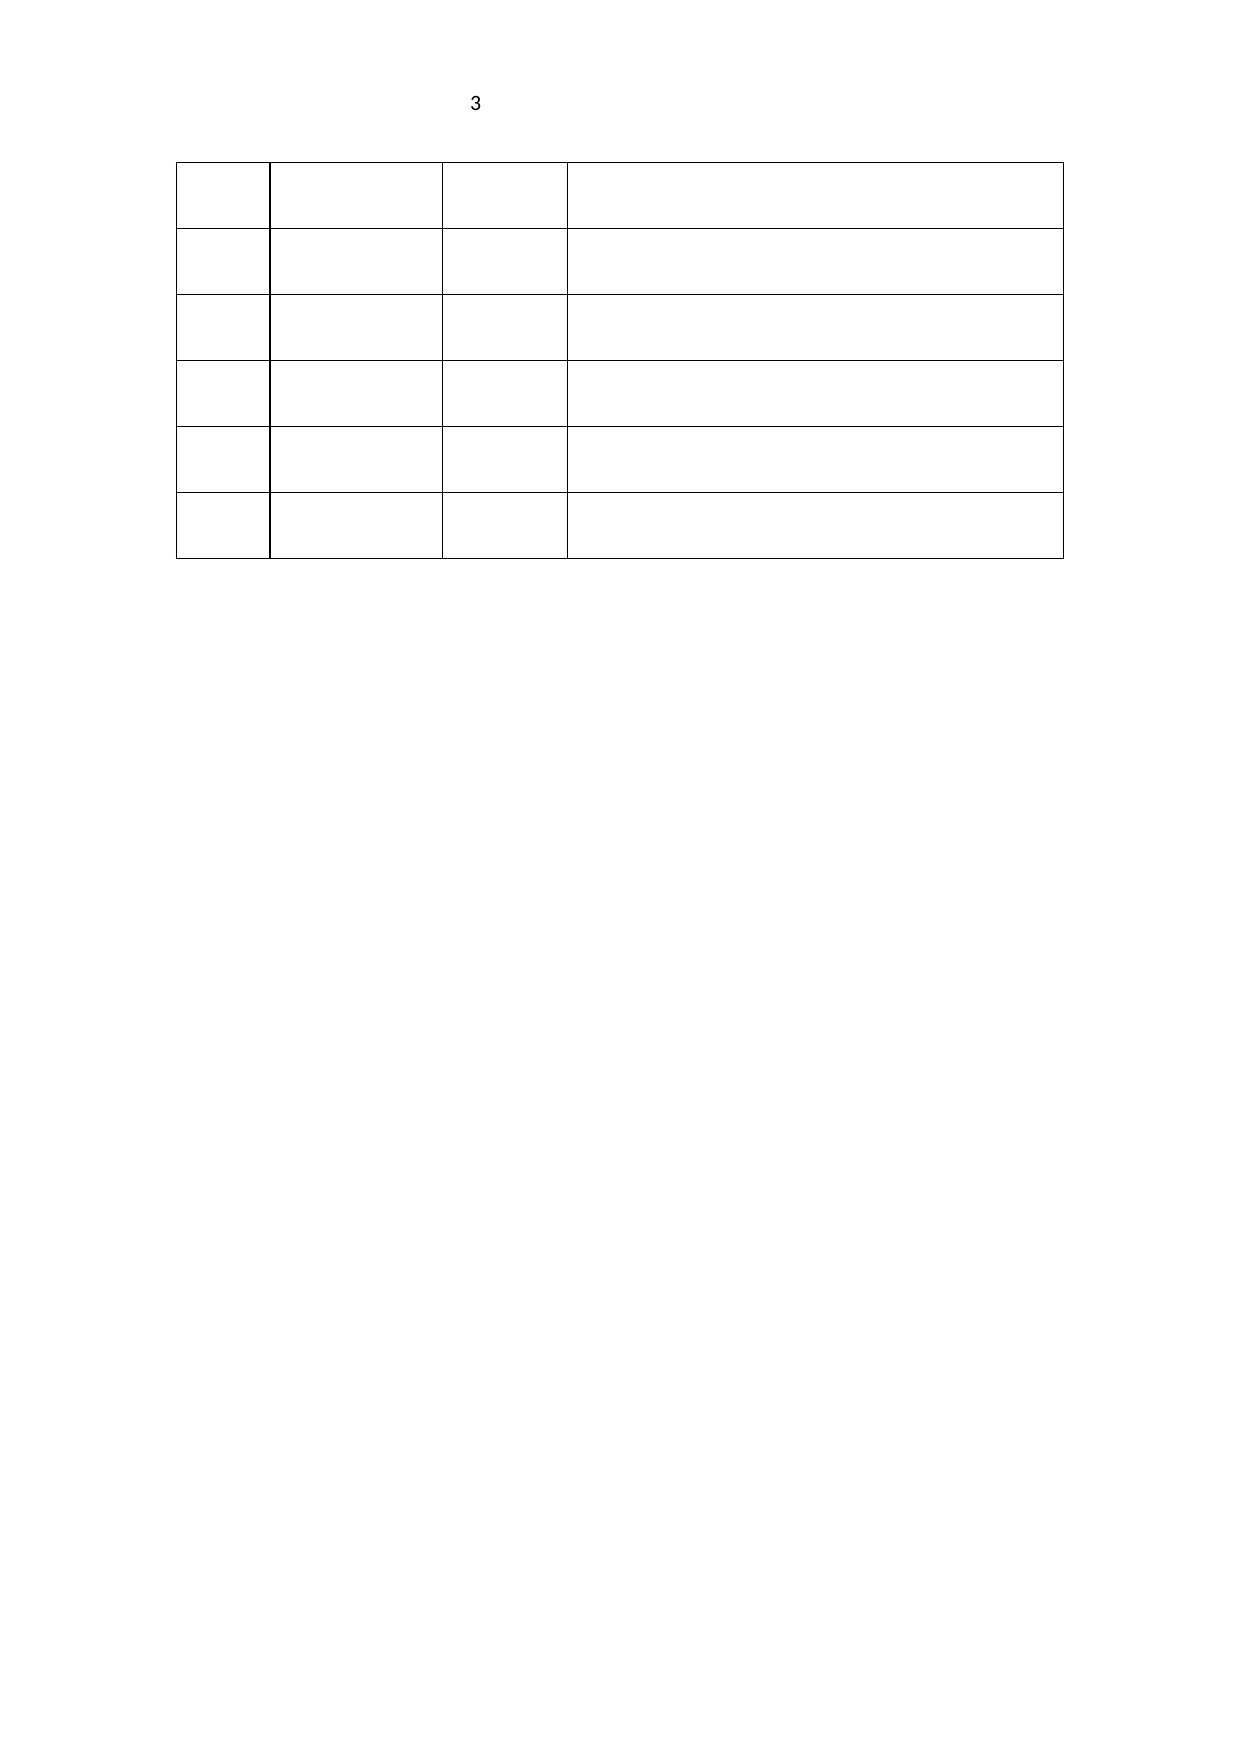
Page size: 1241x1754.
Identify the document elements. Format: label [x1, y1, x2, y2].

table_cell [177, 493, 269, 558]
table_cell [271, 229, 442, 294]
table_cell [177, 163, 269, 228]
table_cell [177, 427, 269, 492]
table_cell [443, 493, 567, 558]
table_cell [443, 295, 567, 360]
table_cell [271, 493, 442, 558]
table_cell [271, 163, 442, 228]
table_cell [568, 295, 1063, 360]
table_cell [443, 229, 567, 294]
table_cell [568, 361, 1063, 426]
table_cell [271, 361, 442, 426]
table_cell [443, 427, 567, 492]
table_cell [271, 427, 442, 492]
table_cell [443, 361, 567, 426]
table_cell [177, 229, 269, 294]
table_cell [443, 163, 567, 228]
table_cell [177, 295, 269, 360]
table_cell [568, 163, 1063, 228]
table_cell [177, 361, 269, 426]
table_cell [568, 229, 1063, 294]
table_cell [271, 295, 442, 360]
table_cell [568, 493, 1063, 558]
table_cell [568, 427, 1063, 492]
